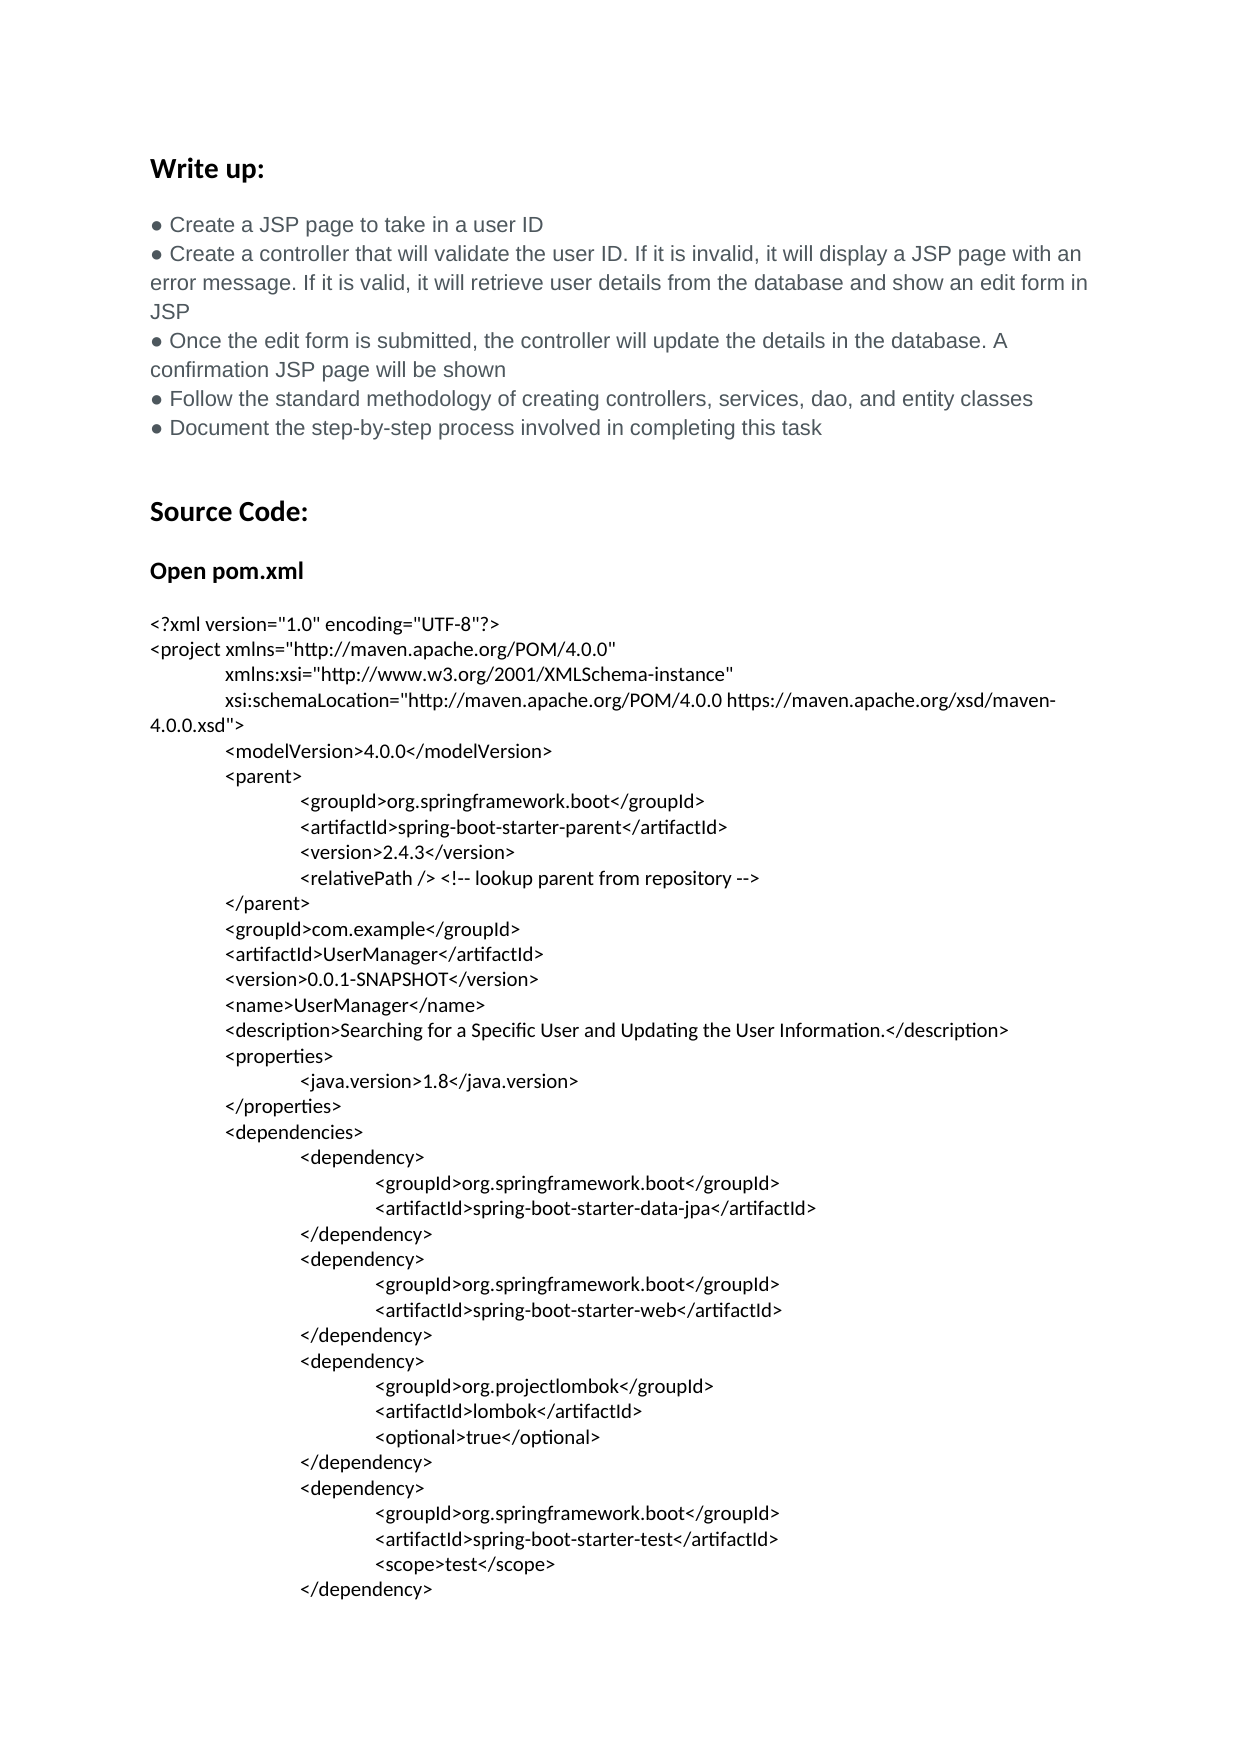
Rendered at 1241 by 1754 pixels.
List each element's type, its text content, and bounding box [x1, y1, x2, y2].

text </dependency> [150, 1577, 1090, 1602]
text <dependency> [150, 1475, 1090, 1500]
text <artifactId>lombok</artifactId> [150, 1399, 1090, 1424]
text <parent> [150, 763, 1090, 789]
text <groupId>org.springframework.boot</groupId> [150, 1170, 1090, 1195]
text </properties> [150, 1094, 1090, 1119]
text <artifactId>spring-boot-starter-web</artifactId> [150, 1297, 1090, 1322]
text <artifactId>spring-boot-starter-parent</artifactId> [150, 814, 1090, 839]
text <groupId>org.springframework.boot</groupId> [150, 1272, 1090, 1297]
text <version>0.0.1-SNAPSHOT</version> [150, 967, 1090, 992]
text <properties> [150, 1043, 1090, 1068]
text Write up: [150, 150, 1090, 186]
text <groupId>org.springframework.boot</groupId> [150, 1500, 1090, 1526]
text <project xmlns="http://maven.apache.org/POM/4.0.0" [150, 636, 1090, 662]
text <artifactId>spring-boot-starter-data-jpa</artifactId> [150, 1195, 1090, 1221]
text Source Code: [150, 493, 1090, 529]
text <groupId>org.springframework.boot</groupId> [150, 789, 1090, 814]
text <groupId>com.example</groupId> [150, 916, 1090, 941]
text <description>Searching for a Specific User and Updating the User Information.</description> [150, 1017, 1090, 1043]
text </dependency> [150, 1449, 1090, 1475]
text </dependency> [150, 1221, 1090, 1246]
text <artifactId>UserManager</artifactId> [150, 941, 1090, 967]
text <name>UserManager</name> [150, 992, 1090, 1017]
text <version>2.4.3</version> [150, 839, 1090, 865]
text <relativePath /> <!-- lookup parent from repository --> [150, 865, 1090, 890]
text </dependency> [150, 1322, 1090, 1348]
text <scope>test</scope> [150, 1551, 1090, 1577]
text </parent> [150, 890, 1090, 916]
text xmlns:xsi="http://www.w3.org/2001/XMLSchema-instance" [150, 662, 1090, 687]
text <dependency> [150, 1348, 1090, 1373]
text ● Create a JSP page to take in a user ID ● Create a controller that will validate the user ID. If it is invalid, it will display a JSP page with an error message. If it is valid, it will retrieve user details from the database and show an edit form in JSP ● Once the edit form is submitted, the controller will update the details in the database. A confirmation JSP page will be shown ● Follow the standard methodology of creating controllers, services, dao, and entity classes ● Document the step-by-step process involved in completing this task [150, 212, 1090, 469]
text <?xml version="1.0" encoding="UTF-8"?> [150, 611, 1090, 636]
text Open pom.xml [150, 555, 1090, 586]
text <dependencies> [150, 1119, 1090, 1144]
text <modelVersion>4.0.0</modelVersion> [150, 738, 1090, 763]
text xsi:schemaLocation="http://maven.apache.org/POM/4.0.0 https://maven.apache.org/xsd/maven-4.0.0.xsd"> [150, 687, 1090, 738]
text <groupId>org.projectlombok</groupId> [150, 1373, 1090, 1399]
text <dependency> [150, 1144, 1090, 1170]
text <dependency> [150, 1246, 1090, 1272]
text <optional>true</optional> [150, 1424, 1090, 1449]
text <artifactId>spring-boot-starter-test</artifactId> [150, 1526, 1090, 1551]
text <java.version>1.8</java.version> [150, 1068, 1090, 1094]
